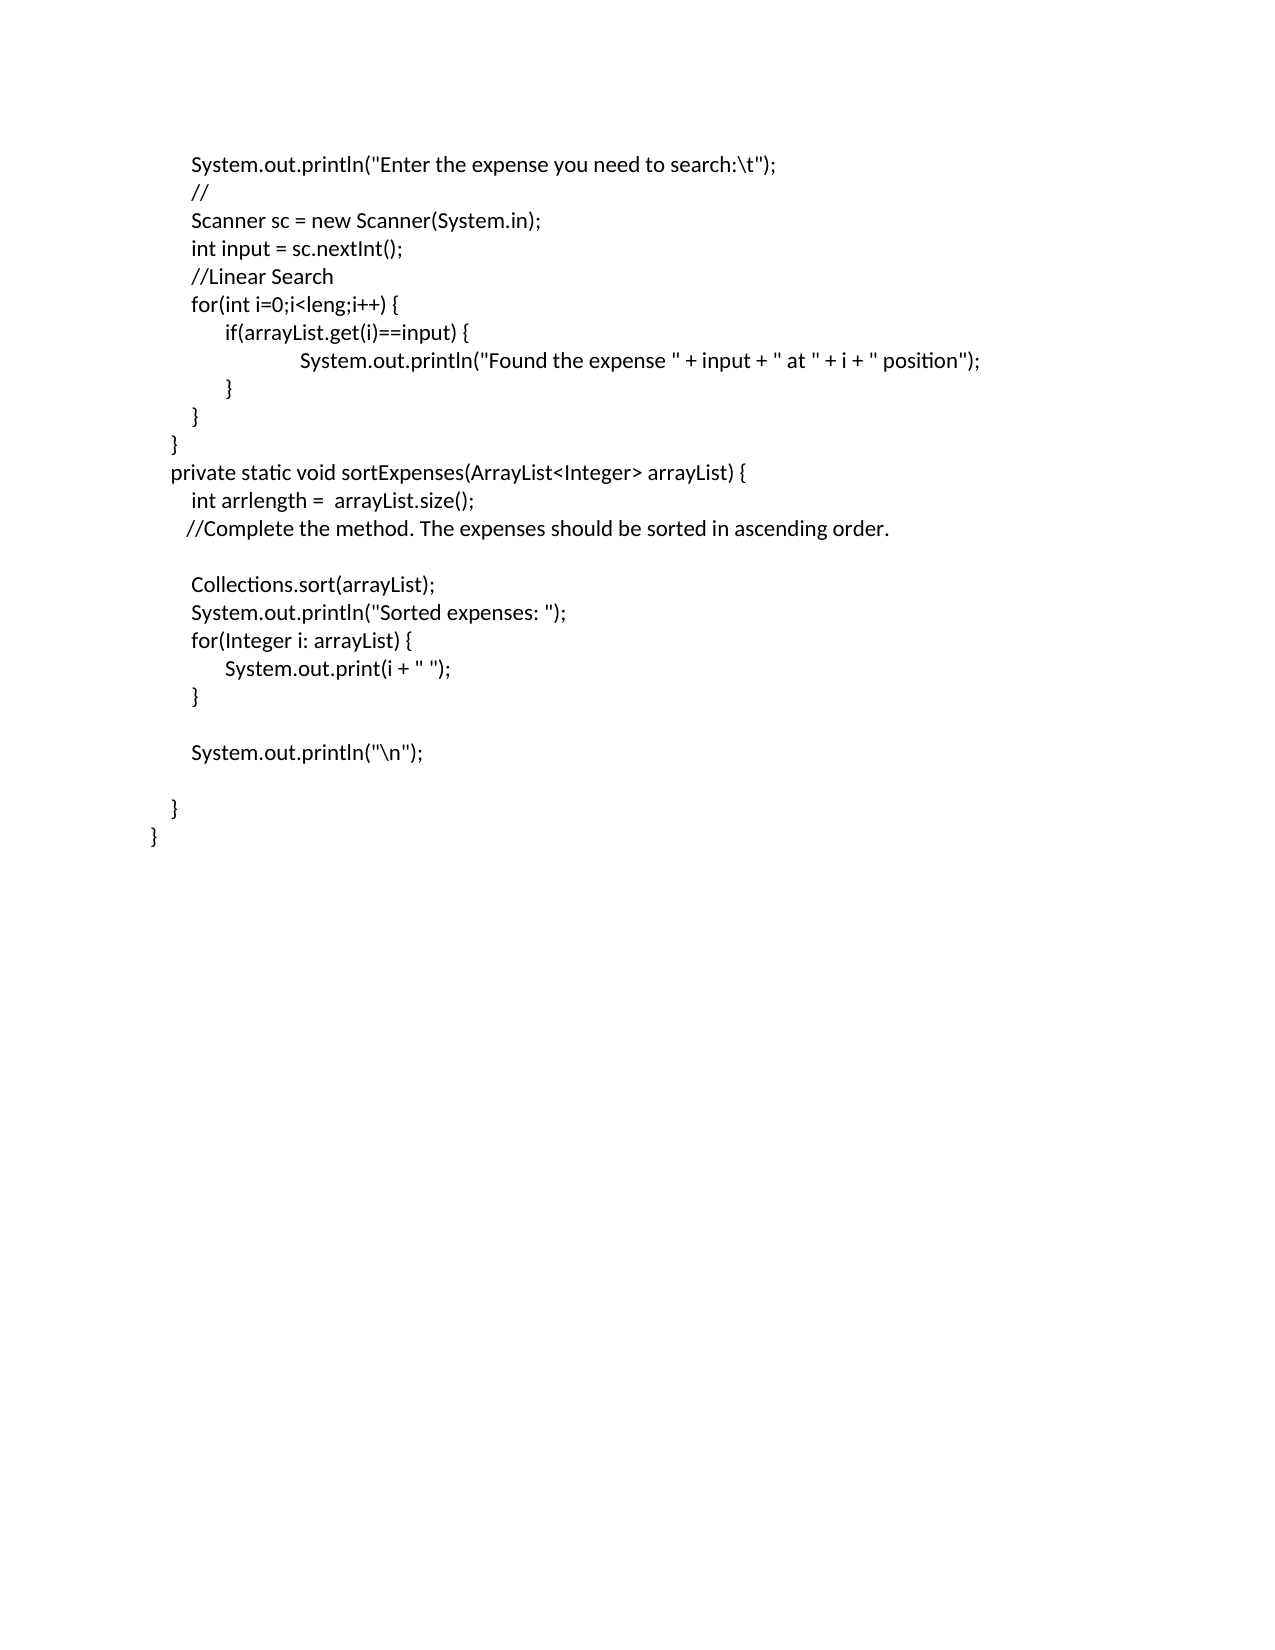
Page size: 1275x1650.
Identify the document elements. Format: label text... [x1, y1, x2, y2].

text //Complete the method. The expenses should be sorted in ascending order. [150, 514, 1125, 542]
text System.out.println("\n"); [150, 738, 1125, 766]
text System.out.print(i + " "); [150, 654, 1125, 682]
text } [150, 682, 1125, 710]
text //Linear Search [150, 262, 1125, 290]
text System.out.println("Enter the expense you need to search:\t"); [150, 150, 1125, 178]
text for(Integer i: arrayList) { [150, 626, 1125, 654]
text for(int i=0;i<leng;i++) { [150, 290, 1125, 318]
text int input = sc.nextInt(); [150, 234, 1125, 262]
text } [150, 822, 1125, 851]
text System.out.println("Sorted expenses: "); [150, 598, 1125, 626]
text } [150, 402, 1125, 430]
text System.out.println("Found the expense " + input + " at " + i + " position"); [150, 346, 1125, 374]
text private static void sortExpenses(ArrayList<Integer> arrayList) { [150, 458, 1125, 486]
text Collections.sort(arrayList); [150, 570, 1125, 598]
text // [150, 178, 1125, 206]
text int arrlength = arrayList.size(); [150, 486, 1125, 514]
text } [150, 430, 1125, 458]
text Scanner sc = new Scanner(System.in); [150, 206, 1125, 234]
text } [150, 374, 1125, 402]
text if(arrayList.get(i)==input) { [150, 318, 1125, 346]
text } [150, 794, 1125, 822]
